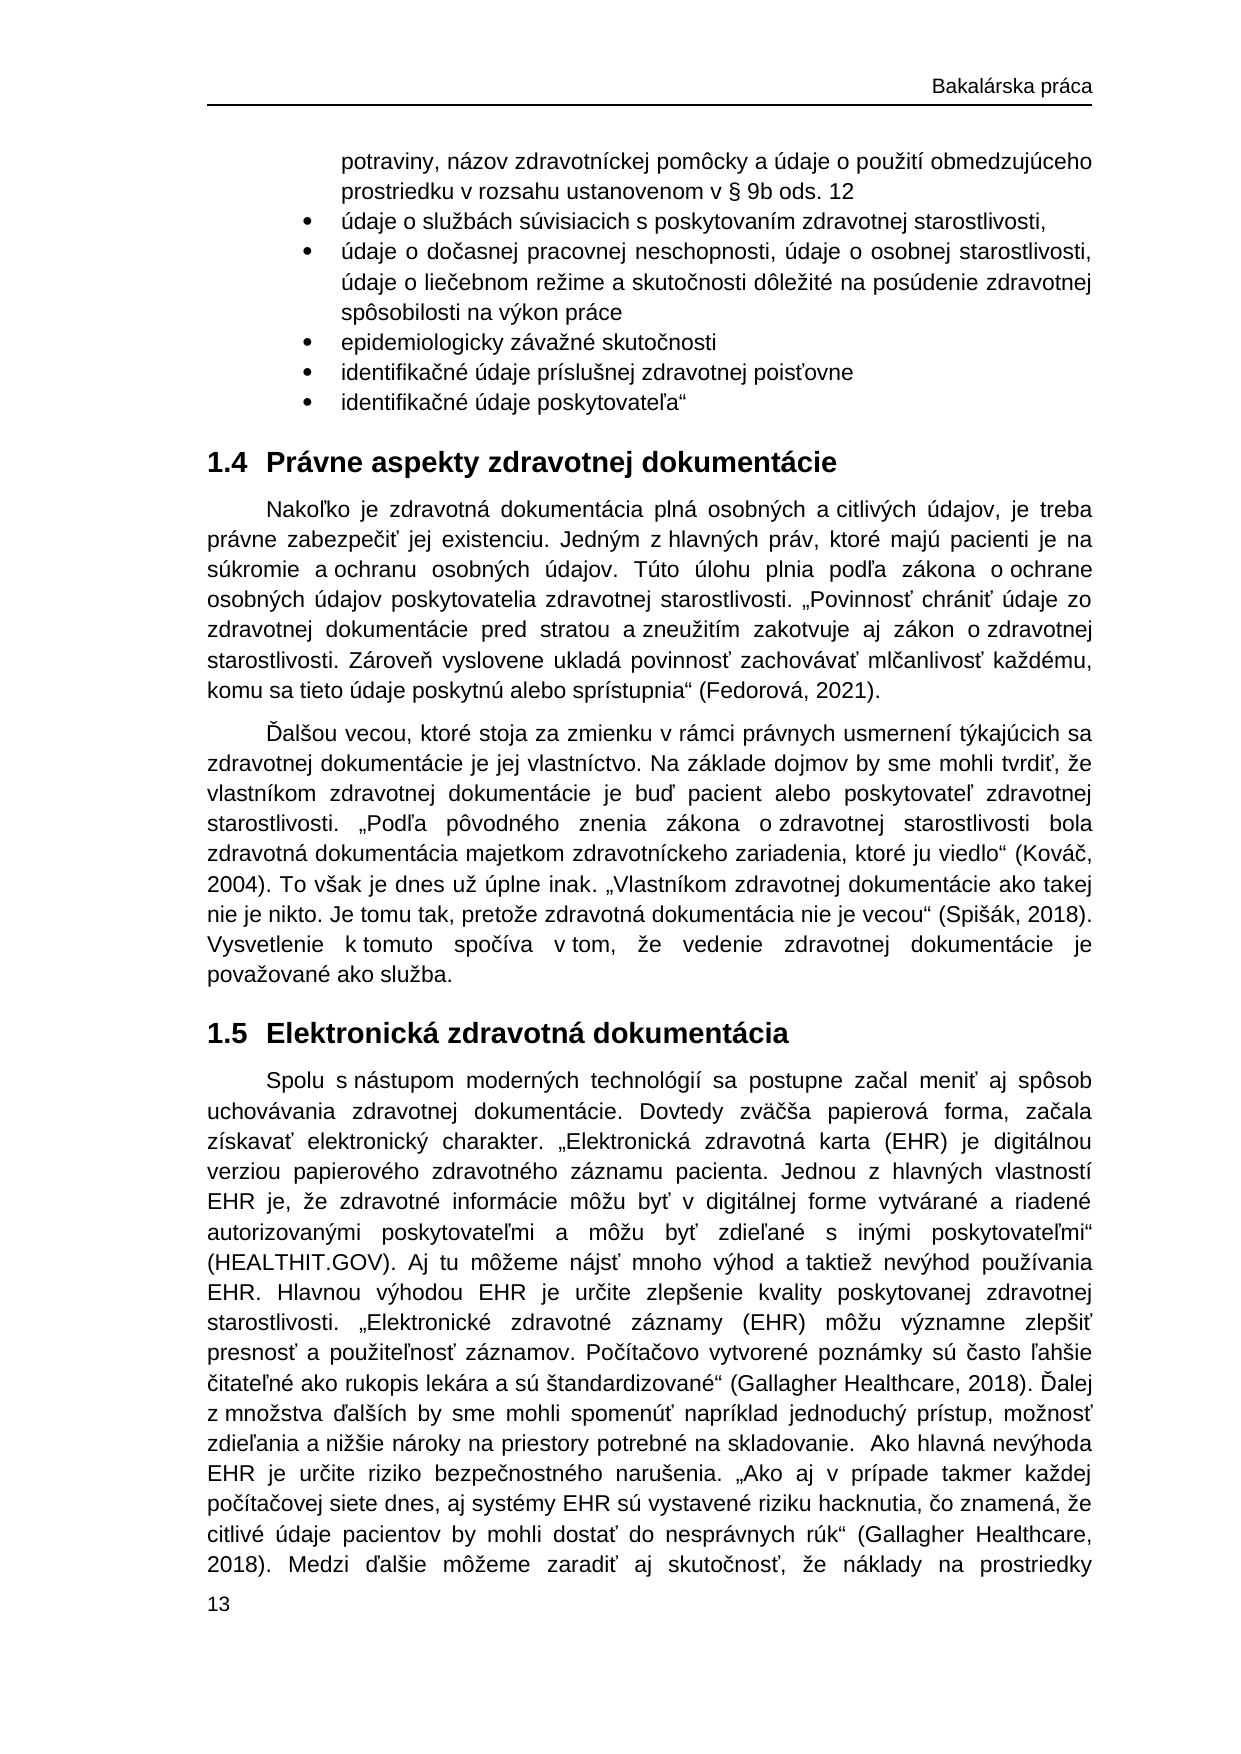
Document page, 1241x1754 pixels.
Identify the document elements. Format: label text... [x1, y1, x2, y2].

list identifikačné údaje poskytovateľa“ [303, 389, 1092, 416]
subtitle Elektronická zdravotná dokumentácia [207, 1016, 1092, 1050]
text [207, 1067, 1092, 1577]
list epidemiologicky závažné skutočnosti [303, 329, 1092, 355]
list údaje o dočasnej pracovnej neschopnosti, údaje o osobnej starostlivosti, údaje o liečebnom režime a skutočnosti dôležité na posúdenie zdravotnej spôsobilosti na výkon práce [303, 238, 1092, 325]
subtitle Právne aspekty zdravotnej dokumentácie [207, 444, 1092, 478]
text Nakoľko je zdravotná dokumentácia plná osobných a citlivých údajov, je treba právne zabezpečiť jej existenciu. Jedným z hlavných práv, ktoré majú pacienti je na súkromie a ochranu osobných údajov. Túto úlohu plnia podľa zákona o ochrane osobných údajov poskytovatelia zdravotnej starostlivosti. „Povinnosť chrániť údaje zo zdravotnej dokumentácie pred stratou a zneužitím zakotvuje aj zákon o zdravotnej starostlivosti. Zároveň vyslovene ukladá povinnosť zachovávať mlčanlivosť každému, komu sa tieto údaje poskytnú alebo sprístupnia“ . [207, 496, 1092, 703]
list identifikačné údaje príslušnej zdravotnej poisťovne [303, 359, 1092, 386]
list údaje o službách súvisiacich s poskytovaním zdravotnej starostlivosti, [303, 208, 1092, 234]
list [303, 148, 1092, 204]
text Ďalšou vecou, ktoré stoja za zmienku v rámci právnych usmernení týkajúcich sa zdravotnej dokumentácie je jej vlastníctvo. Na základe dojmov by sme mohli tvrdiť, že vlastníkom zdravotnej dokumentácie je buď pacient alebo poskytovateľ zdravotnej starostlivosti. „Podľa pôvodného znenia zákona o zdravotnej starostlivosti bola zdravotná dokumentácia majetkom zdravotníckeho zariadenia, ktoré ju viedlo“. To však je dnes už úplne inak. „Vlastníkom zdravotnej dokumentácie ako takej nie je nikto. Je tomu tak, pretože zdravotná dokumentácia nie je vecou“ . Vysvetlenie k tomuto spočíva v tom, že vedenie zdravotnej dokumentácie je považované ako služba. [207, 719, 1092, 988]
